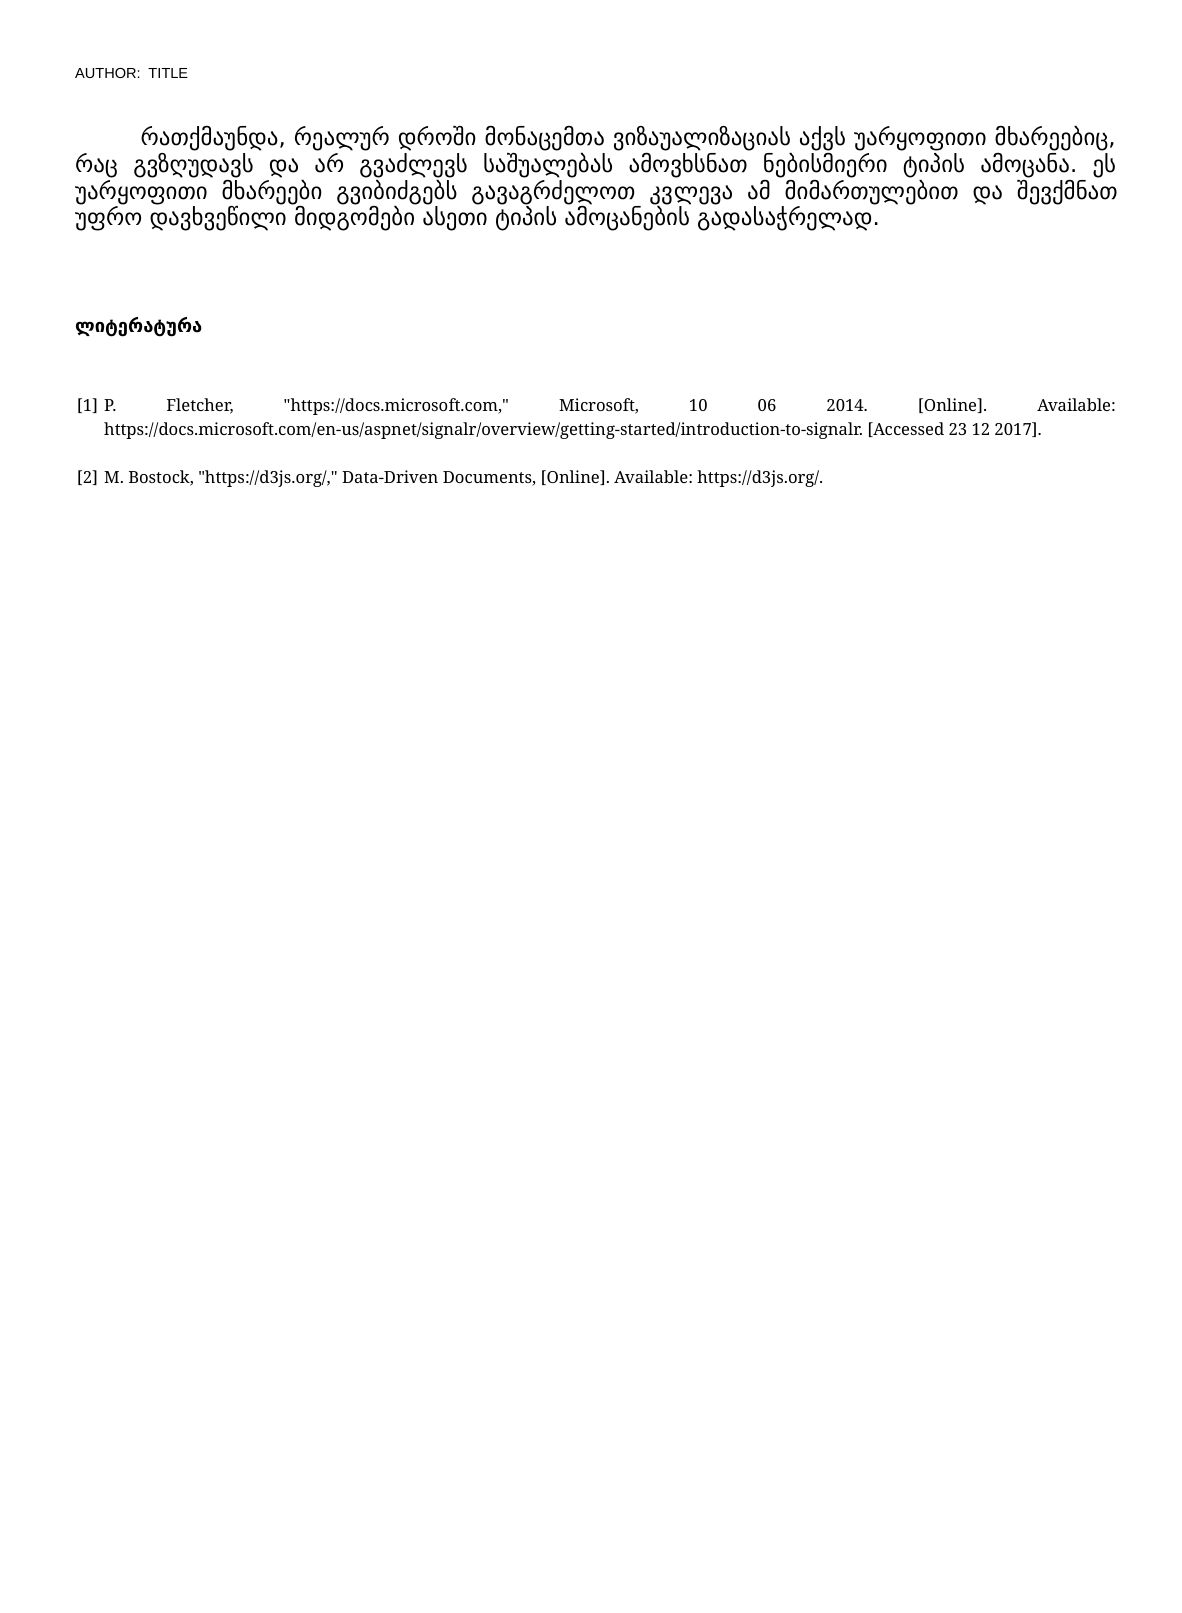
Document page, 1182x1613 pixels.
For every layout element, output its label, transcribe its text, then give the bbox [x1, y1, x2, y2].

text რათქმაუნდა, რეალურ დროში მონაცემთა ვიზაუალიზაციას აქვს უარყოფითი მხარეებიც, რაც გვზღუდავს და არ გვაძლევს საშუალებას ამოვხსნათ ნებისმიერი ტიპის ამოცანა. ეს უარყოფითი მხარეები გვიბიძგებს გავაგრძელოთ კვლევა ამ მიმართულებით და შევქმნათ უფრო დავხვეწილი მიდგომები ასეთი ტიპის ამოცანების გადასაჭრელად. [75, 124, 1118, 231]
